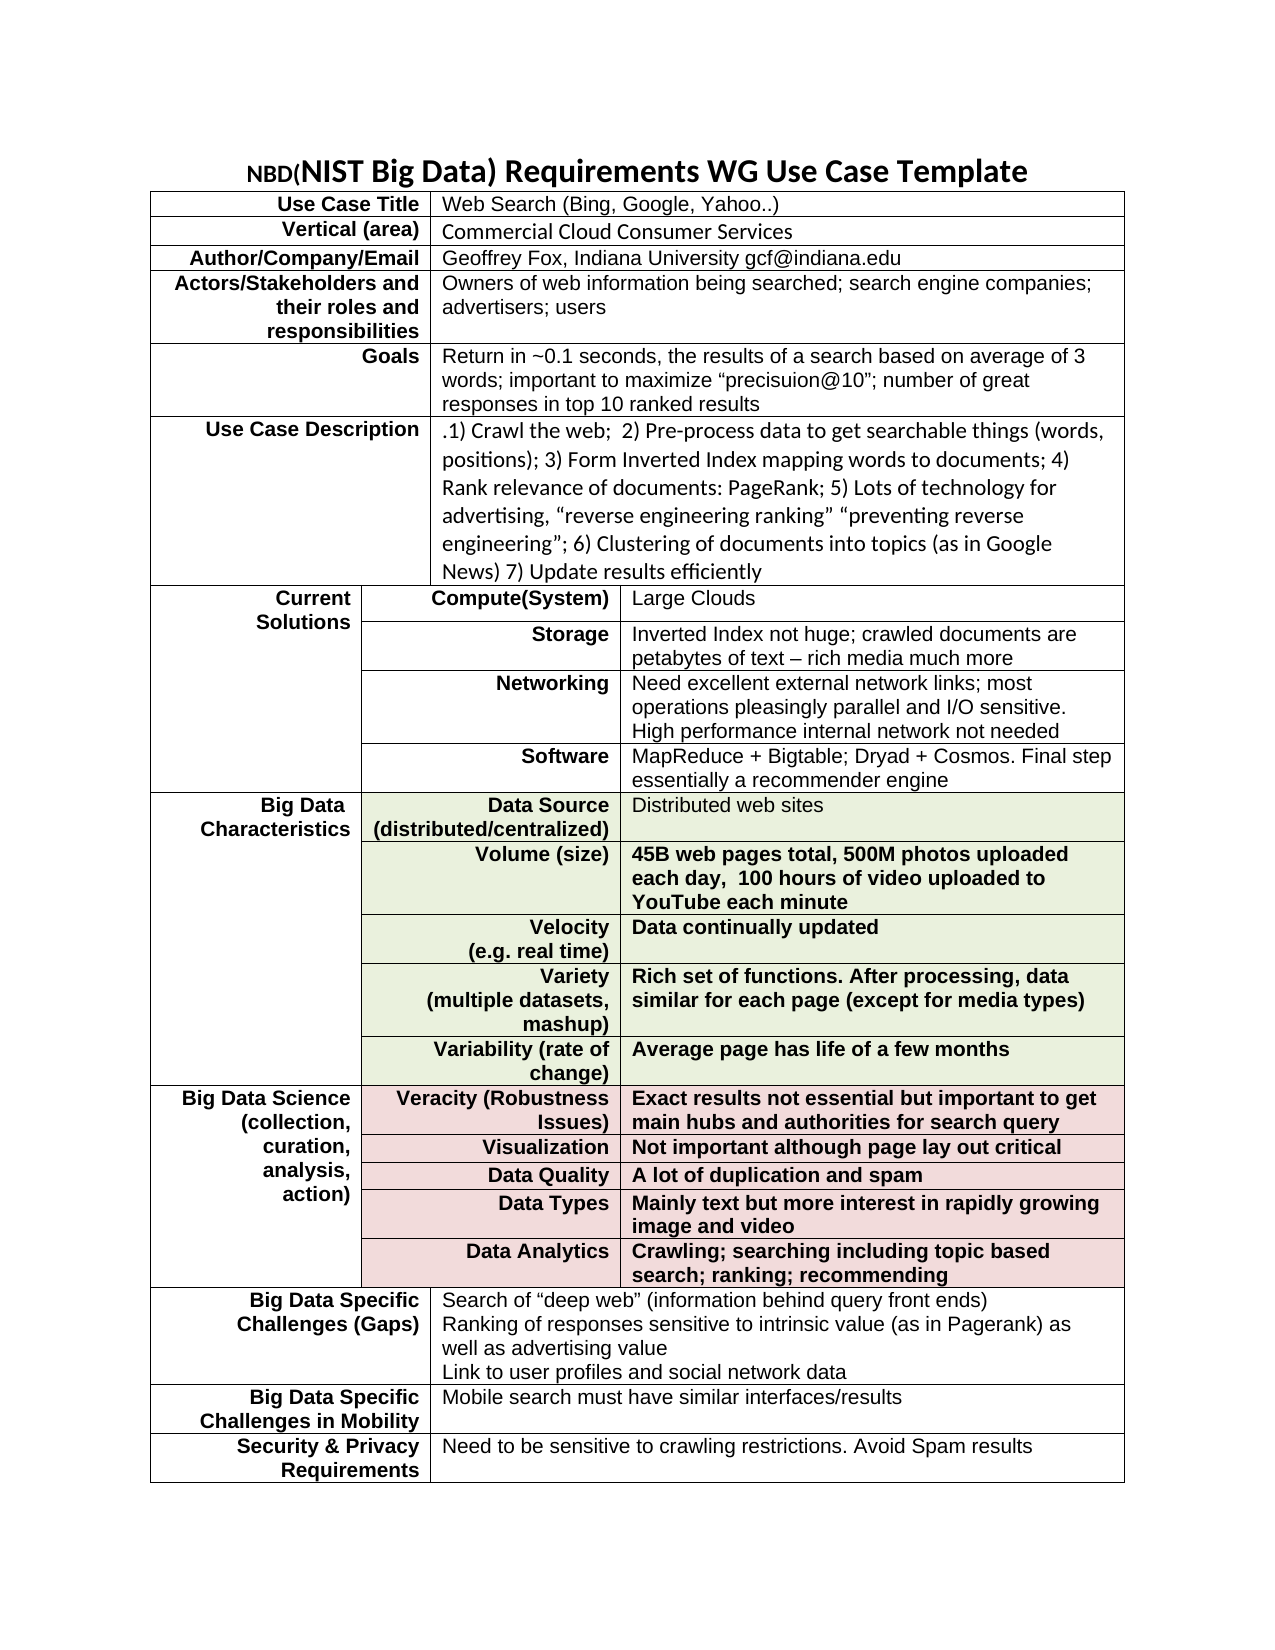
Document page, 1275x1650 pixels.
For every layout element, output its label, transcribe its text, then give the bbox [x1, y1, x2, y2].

table_cell Need excellent external network links; most operations pleasingly parallel and I/O sensitive. High performance internal network not needed [621, 671, 1124, 743]
table_cell Veracity (Robustness Issues) [362, 1086, 620, 1134]
table_cell Data Quality [362, 1163, 620, 1189]
table_cell Owners of web information being searched; search engine companies; advertisers; users [431, 271, 1124, 343]
table_cell Commercial Cloud Consumer Services [431, 217, 1124, 245]
table_cell Big Data Specific Challenges in Mobility [151, 1385, 430, 1433]
table_cell Vertical (area) [151, 217, 430, 245]
table_cell Search of “deep web” (information behind query front ends) Ranking of responses sensitive to intrinsic value (as in Pagerank) as well as advertising value Link to user profiles and social network data [431, 1288, 1124, 1384]
table_cell Variety (multiple datasets, mashup) [362, 964, 620, 1036]
table_cell Big Data Specific Challenges (Gaps) [151, 1288, 430, 1384]
table_cell 45B web pages total, 500M photos uploaded each day, 100 hours of video uploaded to YouTube each minute [621, 842, 1124, 914]
table_cell Use Case Description [151, 417, 430, 585]
table_cell Data Source (distributed/centralized) [362, 793, 620, 841]
table_cell Actors/Stakeholders and their roles and responsibilities [151, 271, 430, 343]
table_cell Geoffrey Fox, Indiana University gcf@indiana.edu [431, 246, 1124, 270]
table_header Web Search (Bing, Google, Yahoo..) [431, 192, 1124, 216]
table_cell Need to be sensitive to crawling restrictions. Avoid Spam results [431, 1434, 1124, 1482]
table_cell Average page has life of a few months [621, 1037, 1124, 1085]
table_cell Inverted Index not huge; crawled documents are petabytes of text – rich media much more [621, 622, 1124, 670]
table_cell Data Types [362, 1190, 620, 1238]
table_cell Variability (rate of change) [362, 1037, 620, 1085]
text NBD(NIST Big Data) Requirements WG Use Case Template [150, 150, 1125, 191]
table_cell MapReduce + Bigtable; Dryad + Cosmos. Final step essentially a recommender engine [621, 744, 1124, 792]
table_cell Velocity (e.g. real time) [362, 915, 620, 963]
table_cell Distributed web sites [621, 793, 1124, 841]
table_cell .1) Crawl the web; 2) Pre-process data to get searchable things (words, positions); 3) Form Inverted Index mapping words to documents; 4) Rank relevance of documents: PageRank; 5) Lots of technology for advertising, “reverse engineering ranking” “preventing reverse engineering”; 6) Clustering of documents into topics (as in Google News) 7) Update results efficiently [431, 417, 1124, 585]
table_cell Not important although page lay out critical [621, 1135, 1124, 1162]
table_cell Storage [362, 622, 620, 670]
table_cell Data continually updated [621, 915, 1124, 963]
table_cell Big Data Characteristics [151, 793, 361, 1085]
table_cell Security & Privacy Requirements [151, 1434, 430, 1482]
table_cell Author/Company/Email [151, 246, 430, 270]
table_cell Mobile search must have similar interfaces/results [431, 1385, 1124, 1433]
table_cell Large Clouds [621, 586, 1124, 621]
table_cell Software [362, 744, 620, 792]
table_cell Crawling; searching including topic based search; ranking; recommending [621, 1239, 1124, 1287]
table_cell Rich set of functions. After processing, data similar for each page (except for media types) [621, 964, 1124, 1036]
table_cell Visualization [362, 1135, 620, 1162]
table_cell A lot of duplication and spam [621, 1163, 1124, 1189]
table_cell Volume (size) [362, 842, 620, 914]
table_cell Exact results not essential but important to get main hubs and authorities for search query [621, 1086, 1124, 1134]
table_cell Mainly text but more interest in rapidly growing image and video [621, 1190, 1124, 1238]
table_cell Compute(System) [362, 586, 620, 621]
table_header Use Case Title [151, 192, 430, 216]
table_cell Return in ~0.1 seconds, the results of a search based on average of 3 words; important to maximize “precisuion@10”; number of great responses in top 10 ranked results [431, 344, 1124, 416]
table_cell Networking [362, 671, 620, 743]
table_cell Big Data Science (collection, curation, analysis, action) [151, 1086, 361, 1287]
table_cell Current Solutions [151, 586, 361, 792]
table_cell Goals [151, 344, 430, 416]
table_cell Data Analytics [362, 1239, 620, 1287]
